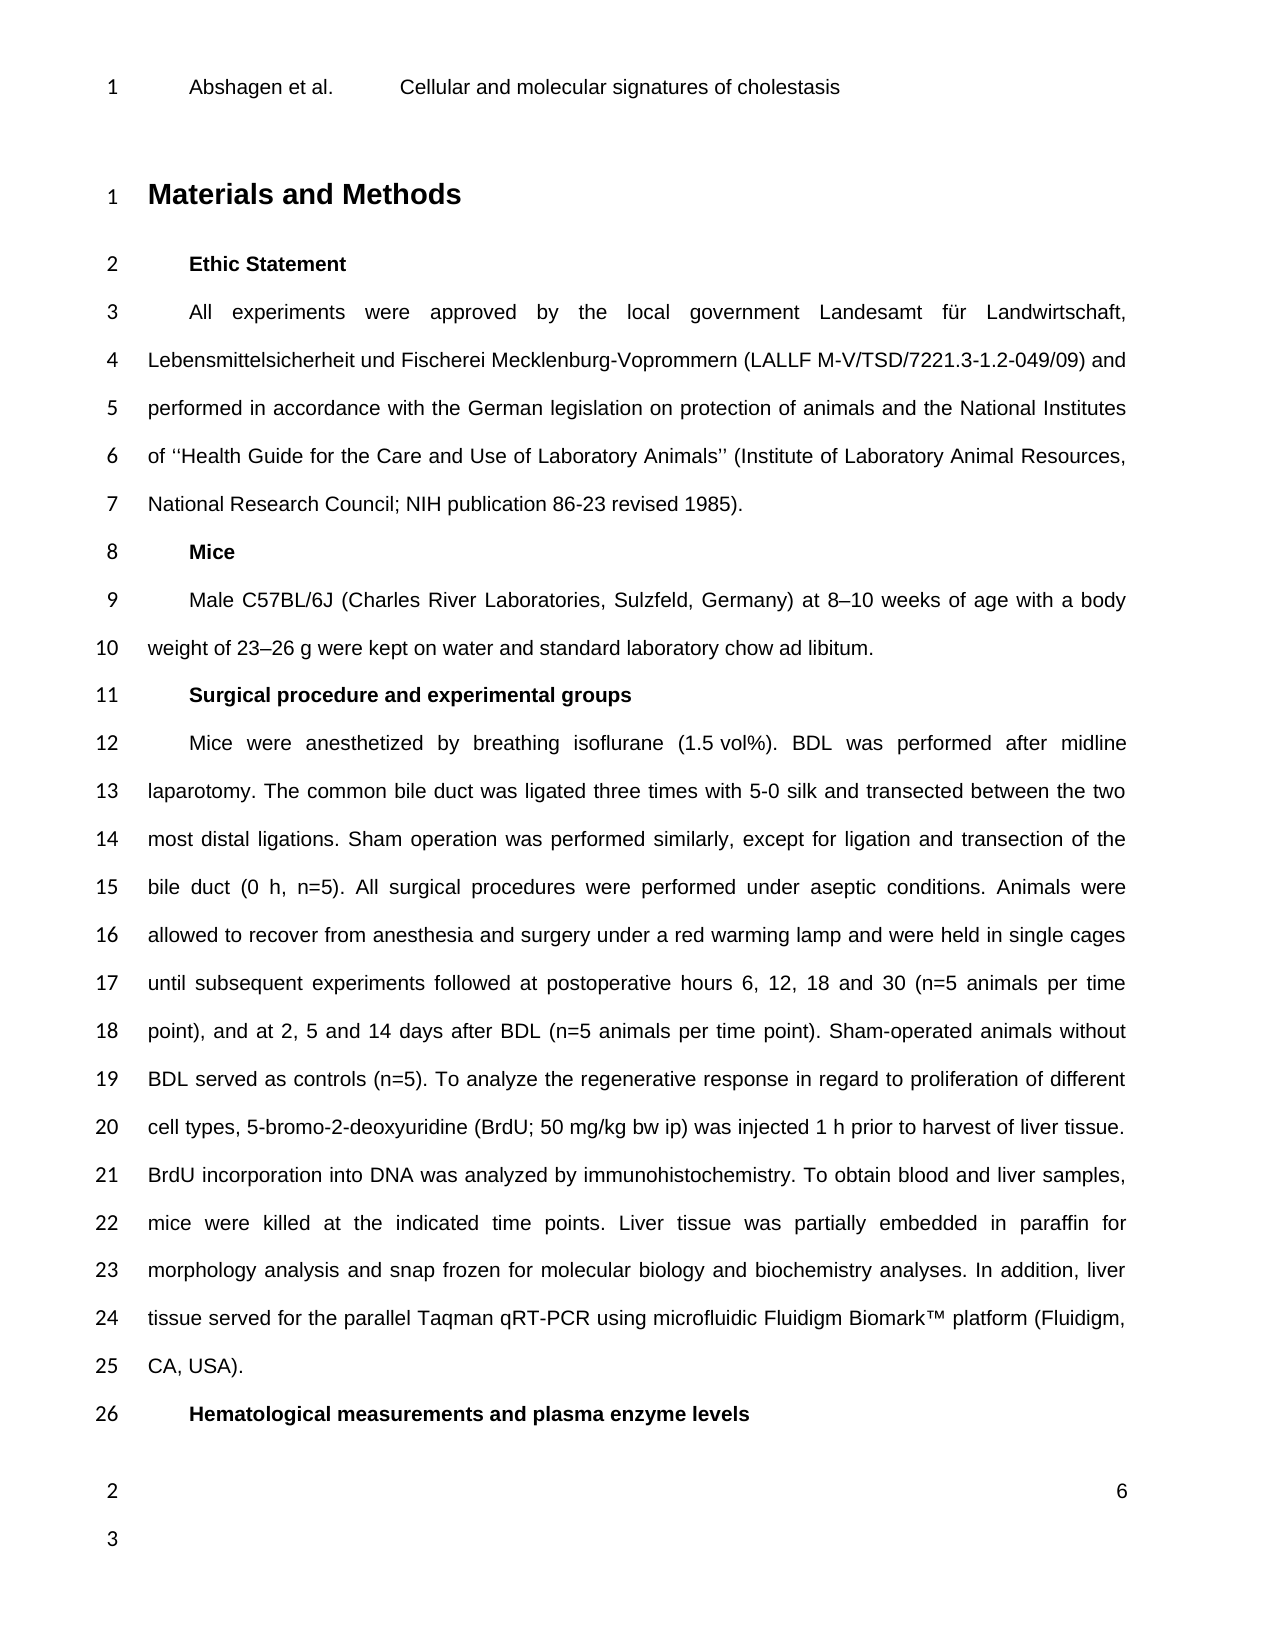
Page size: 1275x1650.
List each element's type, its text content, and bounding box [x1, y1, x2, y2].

text Mice were anesthetized by breathing isoflurane (1.5 vol%). BDL was performed after midline laparotomy. The common bile duct was ligated three times with 5-0 silk and transected between the two most distal ligations. Sham operation was performed similarly, except for ligation and transection of the bile duct (0 h, n=5). All surgical procedures were performed under aseptic conditions. Animals were allowed to recover from anesthesia and surgery under a red warming lamp and were held in single cages until subsequent experiments followed at postoperative hours 6, 12, 18 and 30 (n=5 animals per time point), and at 2, 5 and 14 days after BDL (n=5 animals per time point). Sham-operated animals without BDL served as controls (n=5). To analyze the regenerative response in regard to proliferation of different cell types, 5-bromo-2-deoxyuridine (BrdU; 50 mg/kg bw ip) was injected 1 h prior to harvest of liver tissue. BrdU incorporation into DNA was analyzed by immunohistochemistry. To obtain blood and liver samples, mice were killed at the indicated time points. Liver tissue was partially embedded in paraffin for morphology analysis and snap frozen for molecular biology and biochemistry analyses. In addition, liver tissue served for the parallel Taqman qRT-PCR using microfluidic Fluidigm Biomark™ platform (Fluidigm, CA, USA). [148, 731, 1127, 1378]
text All experiments were approved by the local government Landesamt für Landwirtschaft, Lebensmittelsicherheit und Fischerei Mecklenburg-Voprommern (LALLF M-V/TSD/7221.3-1.2-049/09) and performed in accordance with the German legislation on protection of animals and the National Institutes of ‘‘Health Guide for the Care and Use of Laboratory Animals’’ (Institute of Laboratory Animal Resources, National Research Council; NIH publication 86-23 revised 1985). [148, 300, 1127, 516]
text Surgical procedure and experimental groups [148, 683, 1127, 707]
text Male C57BL/6J (Charles River Laboratories, Sulzfeld, Germany) at 8–10 weeks of age with a body weight of 23–26 g were kept on water and standard laboratory chow ad libitum. [148, 587, 1127, 659]
text Mice [148, 539, 1127, 563]
text Hematological measurements and plasma enzyme levels [148, 1402, 1127, 1426]
subtitle Materials and Methods [148, 177, 1127, 210]
text Ethic Statement [148, 252, 1127, 276]
